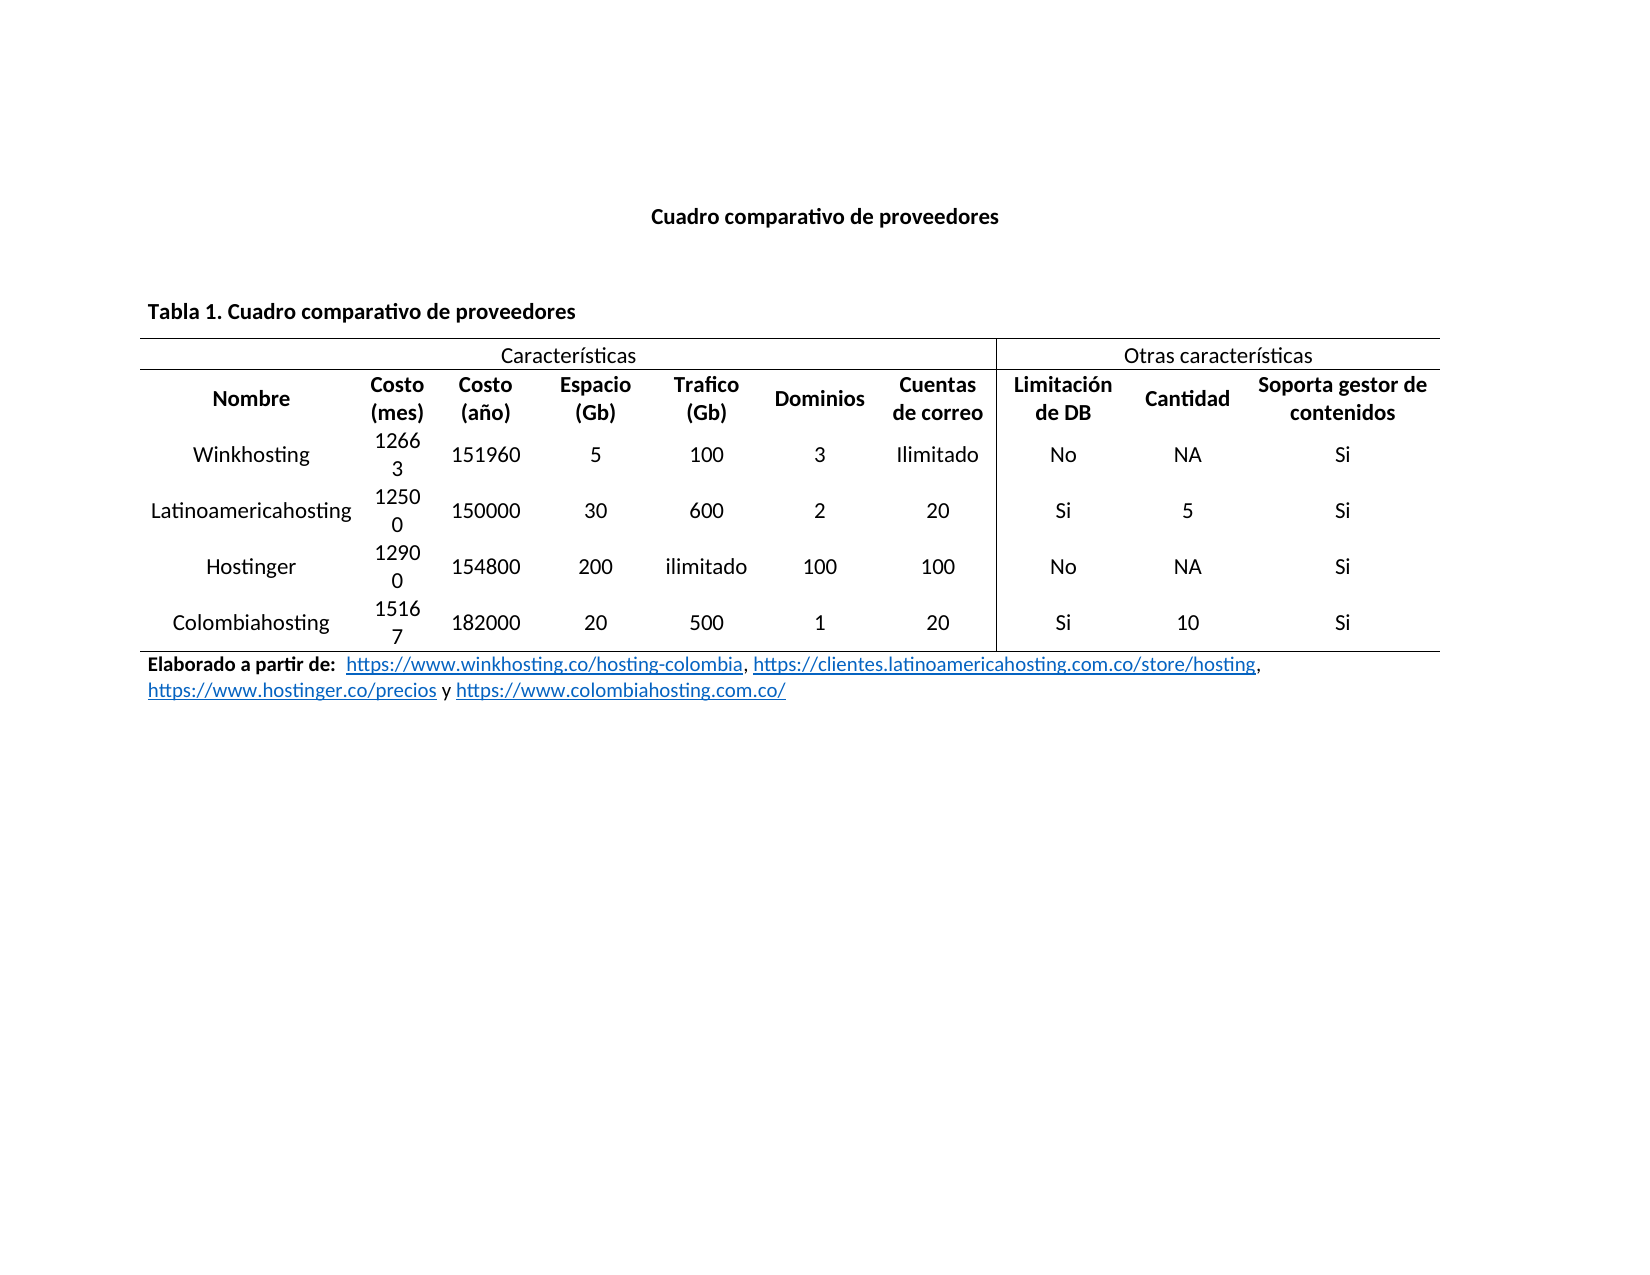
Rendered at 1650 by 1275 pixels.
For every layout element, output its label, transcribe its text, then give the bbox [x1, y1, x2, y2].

table_cell ilimitado [652, 539, 761, 594]
table_cell 3 [761, 426, 879, 482]
table_cell Soporta gestor de contenidos [1246, 370, 1440, 426]
table_cell Otras características [997, 339, 1440, 369]
table_cell 150000 [433, 482, 539, 538]
table_cell 5 [539, 426, 652, 482]
table_cell Si [1246, 426, 1440, 482]
table_cell Si [1246, 482, 1440, 538]
table_header Tabla 1. Cuadro comparativo de proveedores [140, 297, 1440, 338]
table_cell 10 [1130, 595, 1246, 651]
table_cell 5 [1130, 482, 1246, 538]
table_cell 151960 [433, 426, 539, 482]
table_cell 12900 [362, 539, 433, 594]
table_cell Si [1246, 595, 1440, 651]
table_cell 20 [539, 595, 652, 651]
table_cell Características [140, 339, 996, 369]
table_cell Espacio (Gb) [539, 370, 652, 426]
table_cell 1 [761, 595, 879, 651]
table_cell Hostinger [140, 539, 362, 594]
table_cell No [997, 426, 1130, 482]
table_cell 500 [652, 595, 761, 651]
table_cell Limitación de DB [997, 370, 1130, 426]
table_cell Dominios [761, 370, 879, 426]
table_cell Cuentas de correo [879, 370, 996, 426]
table_cell 2 [761, 482, 879, 538]
table_cell 600 [652, 482, 761, 538]
table_cell Si [997, 595, 1130, 651]
table_cell 12663 [362, 426, 433, 482]
table_cell No [997, 539, 1130, 594]
table_cell 20 [879, 482, 996, 538]
table_cell Cantidad [1130, 370, 1246, 426]
table_cell 20 [879, 595, 996, 651]
table_cell 154800 [433, 539, 539, 594]
table_cell Si [1246, 539, 1440, 594]
table_cell Latinoamericahosting [140, 482, 362, 538]
table_cell NA [1130, 539, 1246, 594]
table_cell Elaborado a partir de: https://www.winkhosting.co/hosting-colombia, https://clientes.latinoamericahosting.com.co/store/hosting, https://www.hostinger.co/precios y https://www.colombiahosting.com.co/ [140, 652, 1440, 702]
table_cell Nombre [140, 370, 362, 426]
table_cell Colombiahosting [140, 595, 362, 651]
table_cell 200 [539, 539, 652, 594]
table_cell Ilimitado [879, 426, 996, 482]
table_cell 100 [879, 539, 996, 594]
table_cell 182000 [433, 595, 539, 651]
table_cell 30 [539, 482, 652, 538]
table_cell Si [997, 482, 1130, 538]
table_cell Costo (mes) [362, 370, 433, 426]
table_cell Winkhosting [140, 426, 362, 482]
table_cell 12500 [362, 482, 433, 538]
table_cell Costo (año) [433, 370, 539, 426]
table_cell Trafico (Gb) [652, 370, 761, 426]
table_cell 100 [652, 426, 761, 482]
table_cell NA [1130, 426, 1246, 482]
table_cell 100 [761, 539, 879, 594]
table_cell 15167 [362, 595, 433, 651]
subtitle Cuadro comparativo de proveedores [148, 202, 1502, 230]
